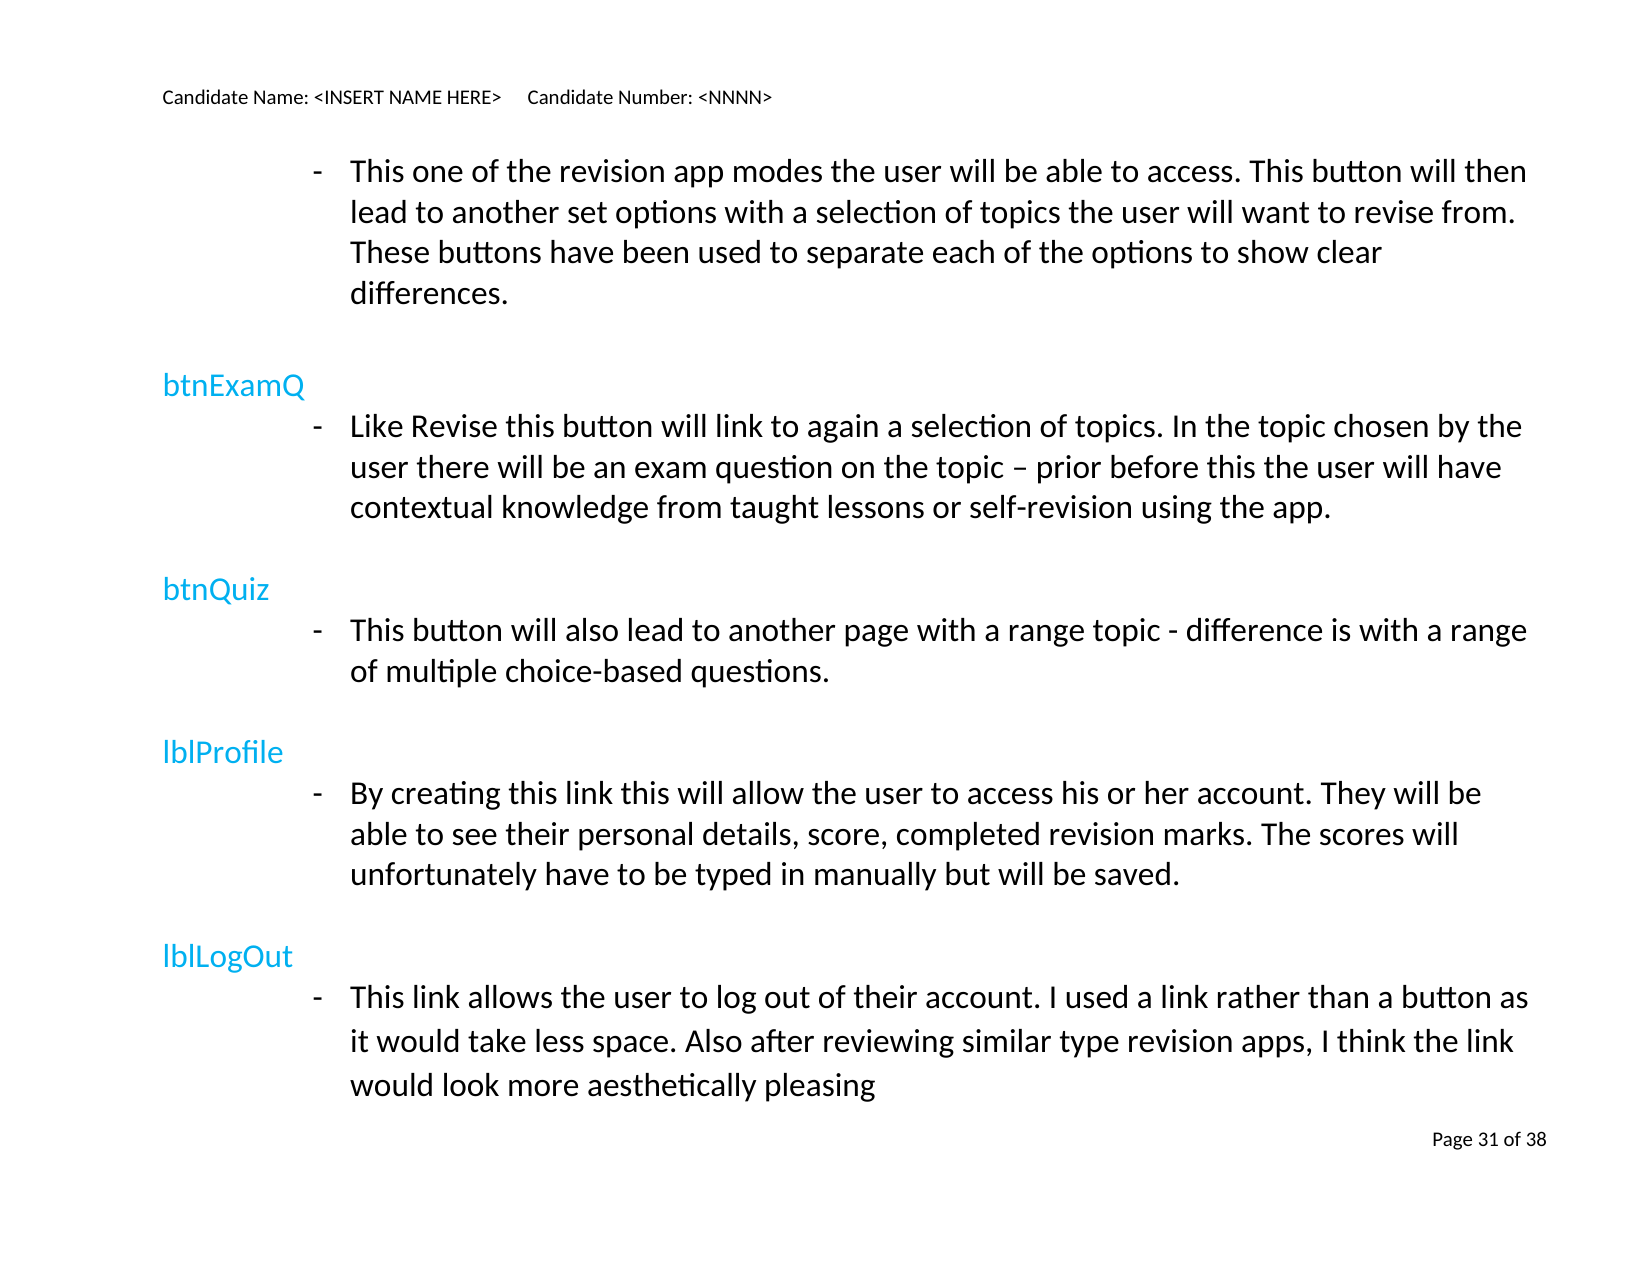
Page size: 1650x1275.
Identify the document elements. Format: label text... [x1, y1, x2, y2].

text btnExamQ [162, 364, 1547, 405]
text lblProfile [162, 731, 1547, 772]
list This link allows the user to log out of their account. I used a link rather than a button as it would take less space. Also after reviewing similar type revision apps, I think the link would look more aesthetically pleasing [312, 976, 1547, 1104]
list This button will also lead to another page with a range topic - difference is with a range of multiple choice-based questions. [312, 609, 1547, 690]
text btnQuiz [162, 568, 1547, 609]
list This one of the revision app modes the user will be able to access. This button will then lead to another set options with a selection of topics the user will want to revise from. These buttons have been used to separate each of the options to show clear differences. [312, 150, 1547, 313]
text lblLogOut [162, 935, 1547, 976]
list By creating this link this will allow the user to access his or her account. They will be able to see their personal details, score, completed revision marks. The scores will unfortunately have to be typed in manually but will be saved. [312, 772, 1547, 894]
list Like Revise this button will link to again a selection of topics. In the topic chosen by the user there will be an exam question on the topic – prior before this the user will have contextual knowledge from taught lessons or self-revision using the app. [312, 405, 1547, 527]
